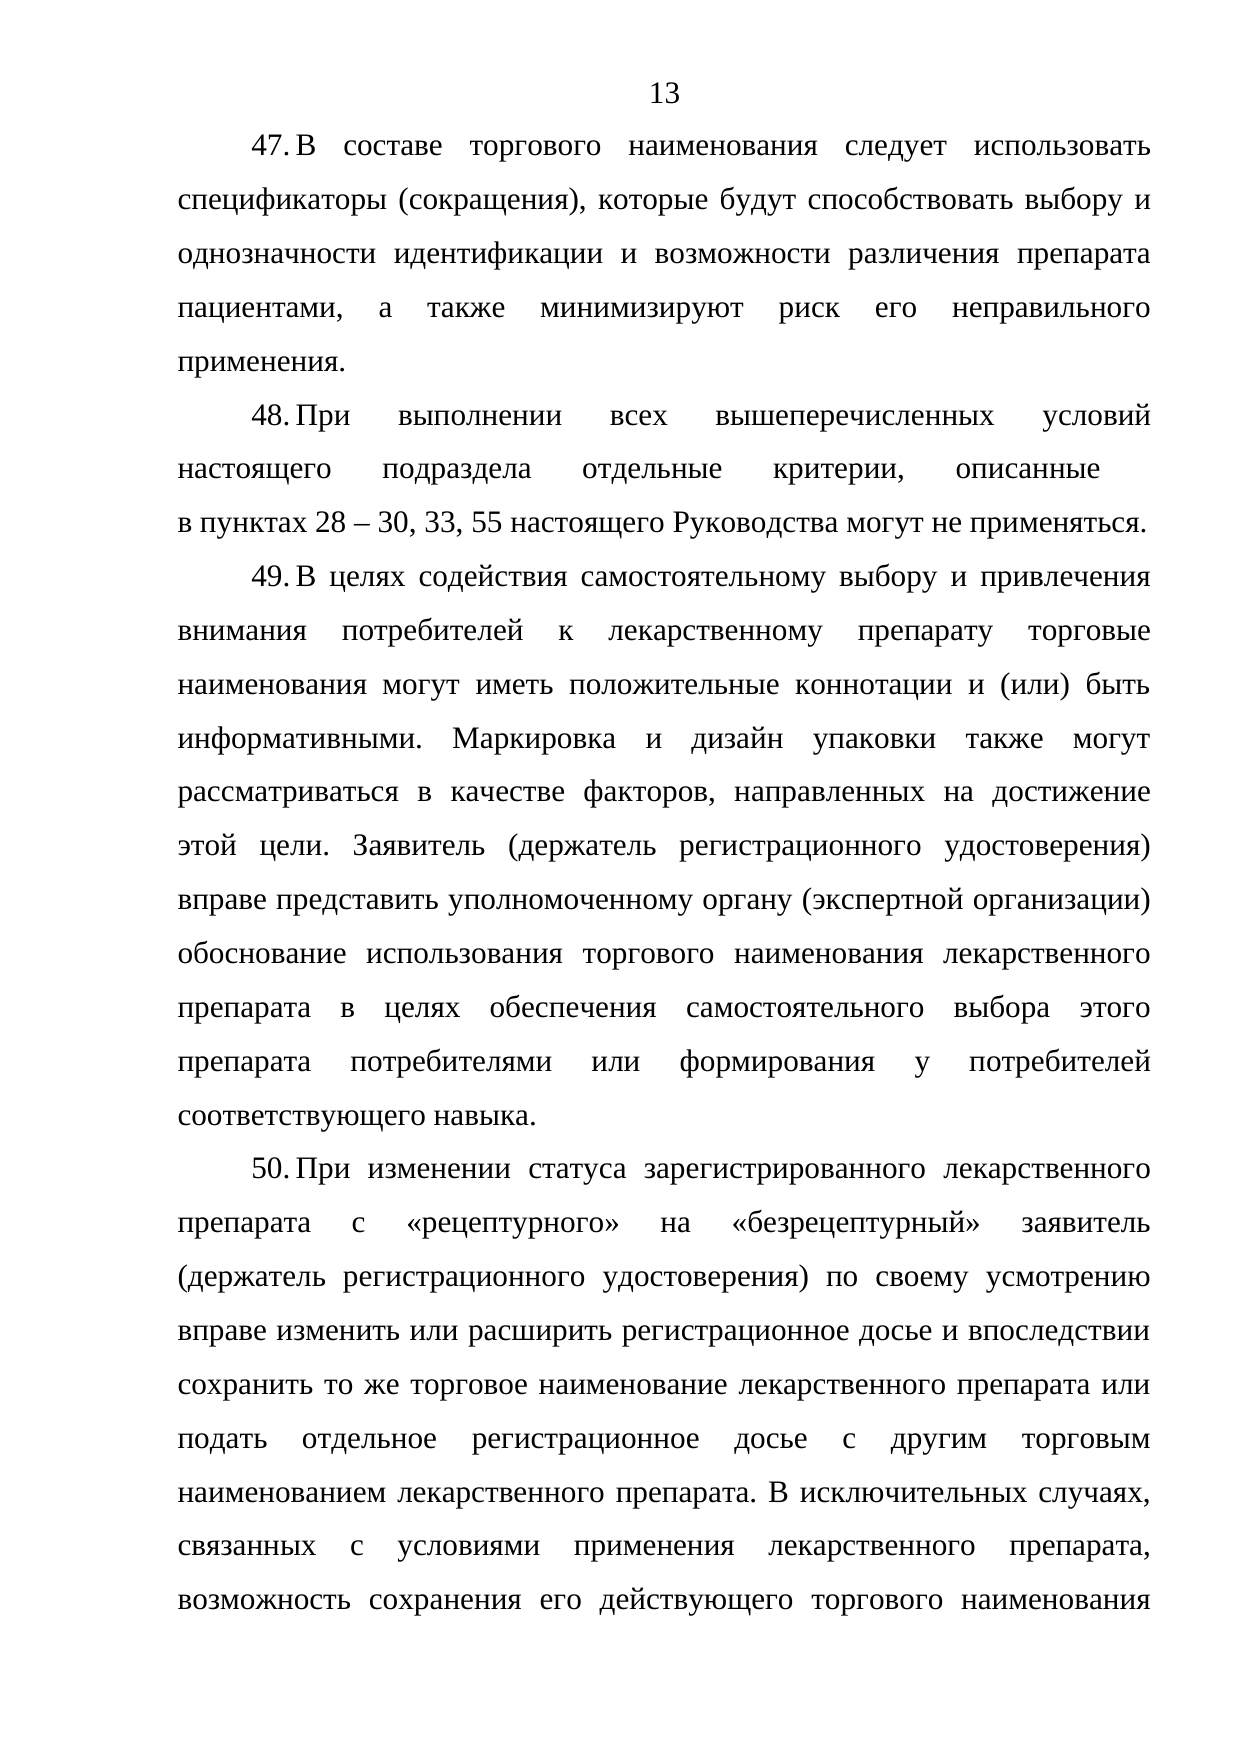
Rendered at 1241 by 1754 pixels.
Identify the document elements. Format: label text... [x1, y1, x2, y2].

list В целях содействия самостоятельному выбору и привлечения внимания потребителей к лекарственному препарату торговые наименования могут иметь положительные коннотации и (или) быть информативными. Маркировка и дизайн упаковки также могут рассматриваться в качестве факторов, направленных на достижение этой цели. Заявитель (держатель регистрационного удостоверения) вправе представить уполномоченному органу (экспертной организации) обоснование использования торгового наименования лекарственного препарата в целях обеспечения самостоятельного выбора этого препарата потребителями или формирования у потребителей соответствующего навыка. [177, 557, 1152, 1132]
list В составе торгового наименования следует использовать спецификаторы (сокращения), которые будут способствовать выбору и однозначности идентификации и возможности различения препарата пациентами, а также минимизируют риск его неправильного применения. [177, 126, 1152, 378]
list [177, 1150, 1152, 1616]
list При выполнении всех вышеперечисленных условий настоящего подраздела отдельные критерии, описанные в пунктах 28 – 30, 33, 55 настоящего Руководства могут не применяться. [177, 396, 1152, 539]
